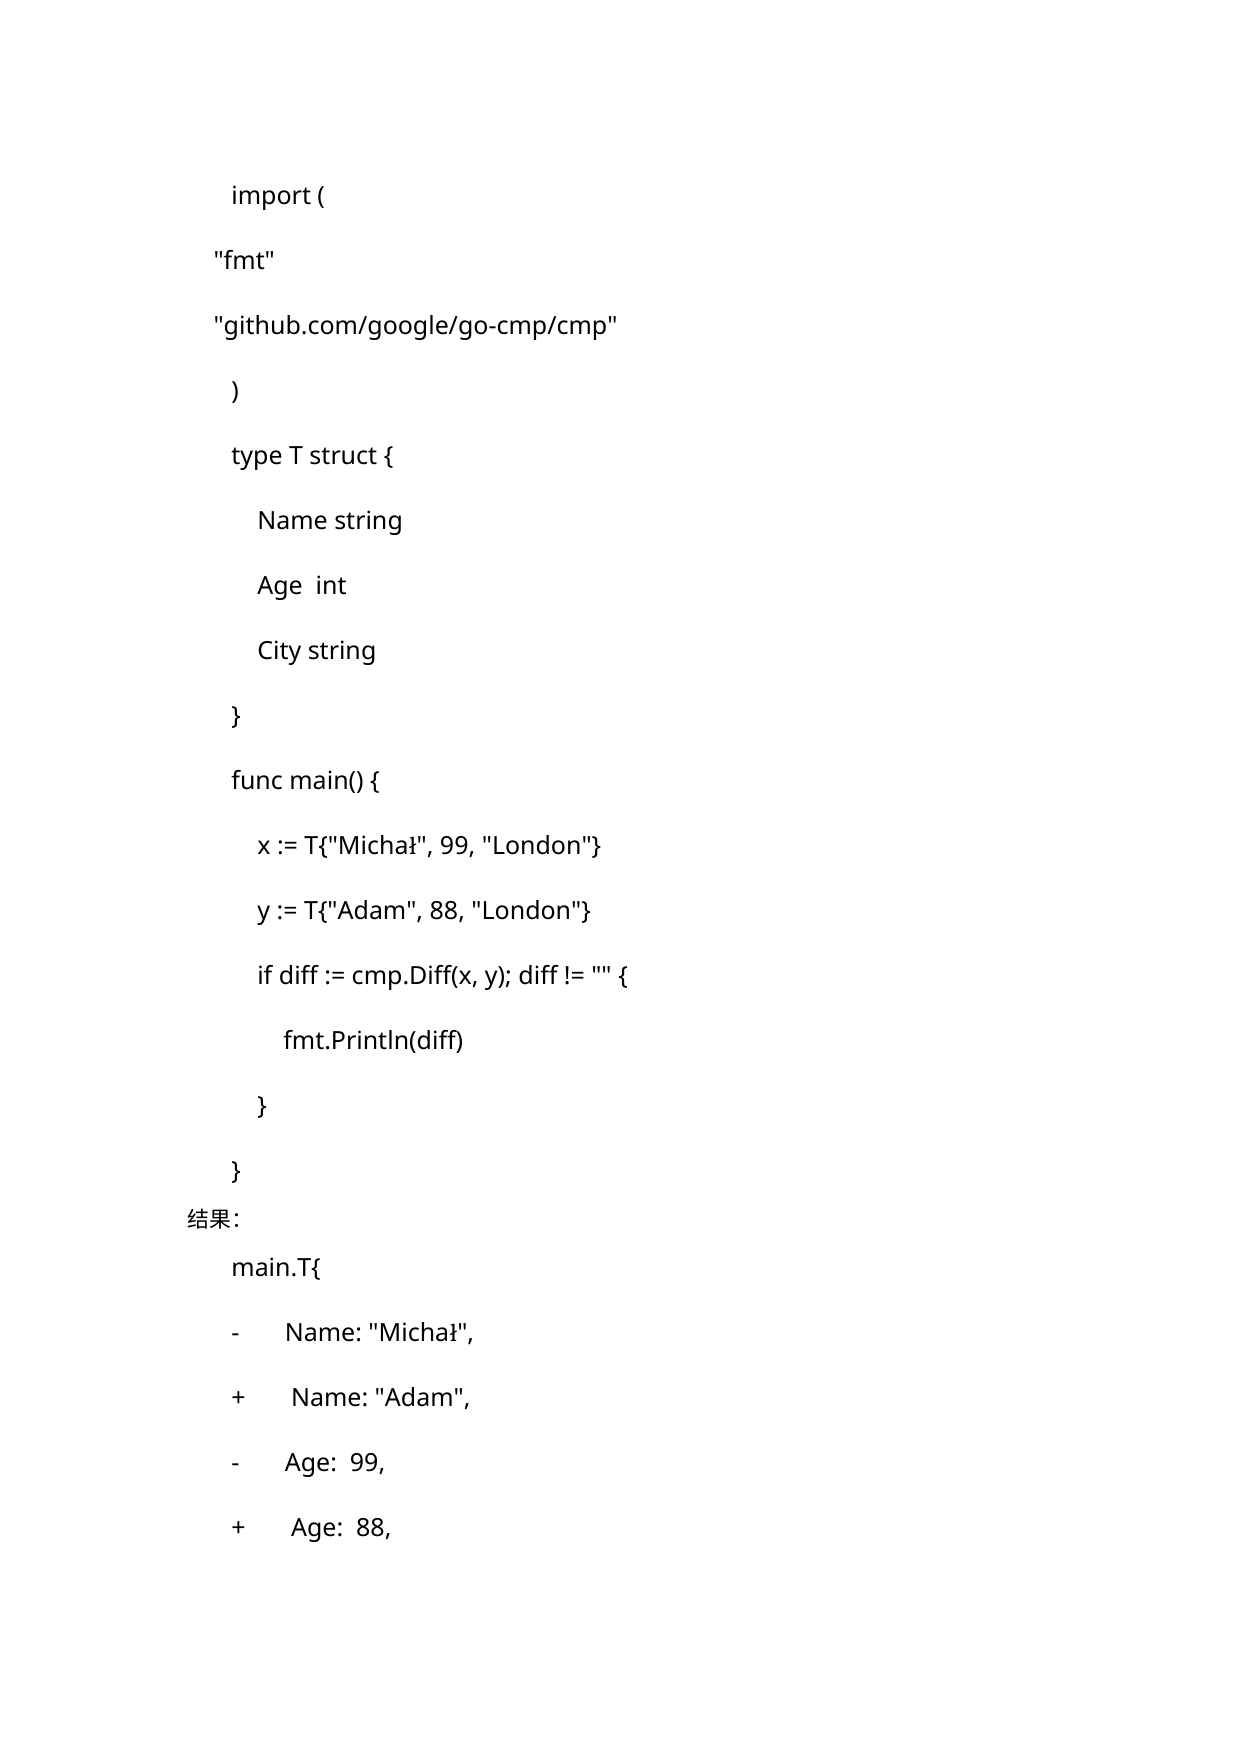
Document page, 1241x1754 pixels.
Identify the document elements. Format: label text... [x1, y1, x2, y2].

text } [231, 1072, 1053, 1137]
text main.T{ [231, 1234, 1053, 1299]
text ) [187, 357, 1053, 422]
text } [231, 682, 1053, 747]
text Age int [231, 552, 1053, 617]
text type T struct { [231, 422, 1053, 487]
text + Age: 88, [231, 1494, 1053, 1559]
text + Name: "Adam", [231, 1364, 1053, 1429]
text import ( [187, 162, 1053, 227]
text 结果： [187, 1202, 1053, 1234]
text Name string [231, 487, 1053, 552]
text "fmt" [187, 227, 1053, 292]
text City string [231, 617, 1053, 682]
text - Age: 99, [231, 1429, 1053, 1494]
text if diff := cmp.Diff(x, y); diff != "" { [231, 942, 1053, 1007]
text func main() { [231, 747, 1053, 812]
text "github.com/google/go-cmp/cmp" [187, 292, 1053, 357]
text y := T{"Adam", 88, "London"} [231, 877, 1053, 942]
text } [231, 1137, 1053, 1202]
text x := T{"Michał", 99, "London"} [231, 812, 1053, 877]
text - Name: "Michał", [231, 1299, 1053, 1364]
text fmt.Println(diff) [231, 1007, 1053, 1072]
